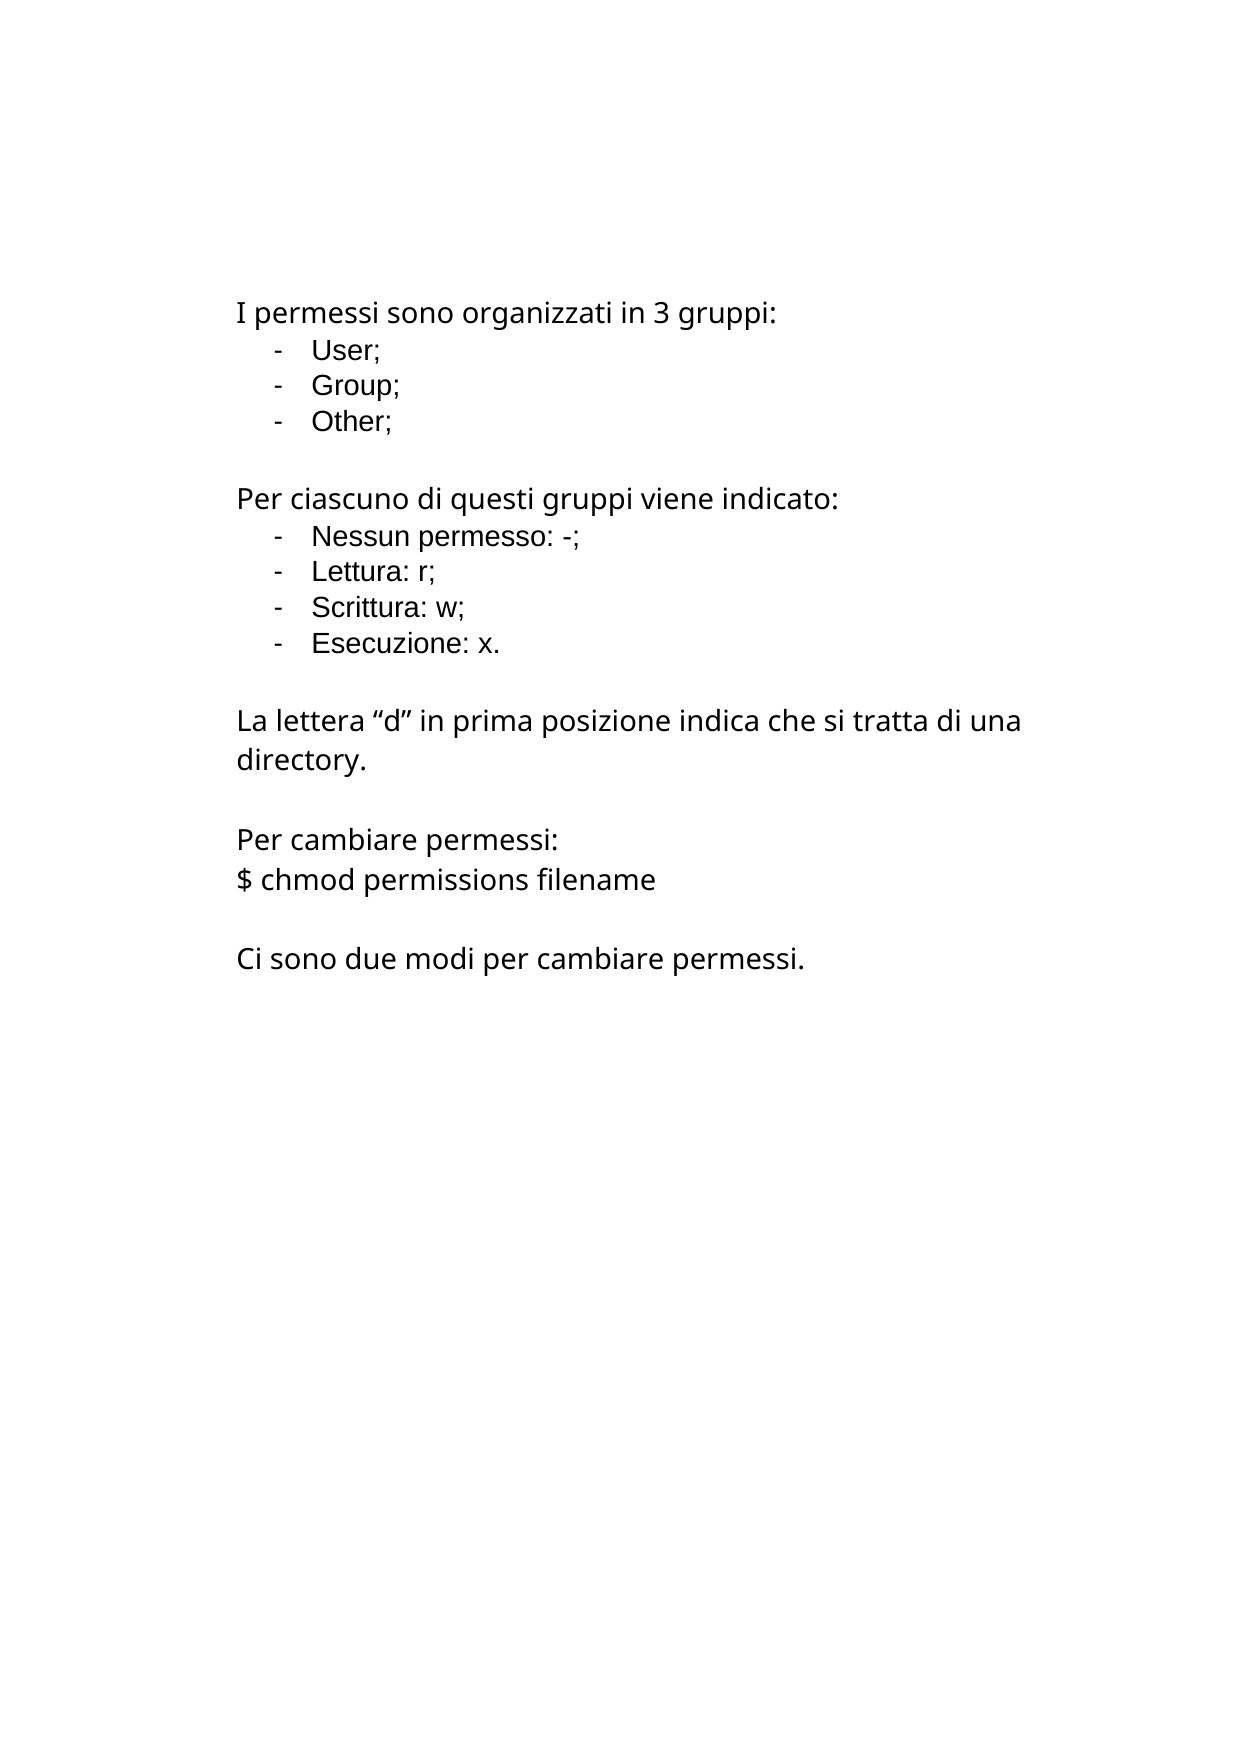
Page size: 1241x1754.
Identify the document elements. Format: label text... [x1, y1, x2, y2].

list Nessun permesso: -; [274, 518, 1152, 553]
list Lettura: r; [274, 553, 1152, 589]
text Per cambiare permessi: $ chmod permissions filename [236, 819, 1152, 898]
text Per ciascuno di questi gruppi viene indicato: [236, 478, 1152, 518]
list Group; [274, 367, 1152, 403]
list Other; [274, 403, 1152, 438]
text I permessi sono organizzati in 3 gruppi: [236, 252, 1152, 332]
text Ci sono due modi per cambiare permessi. [236, 938, 1152, 978]
list Scrittura: w; [274, 589, 1152, 625]
text La lettera “d” in prima posizione indica che si tratta di una directory. [236, 700, 1152, 779]
list Esecuzione: x. [274, 625, 1152, 660]
list User; [274, 332, 1152, 367]
